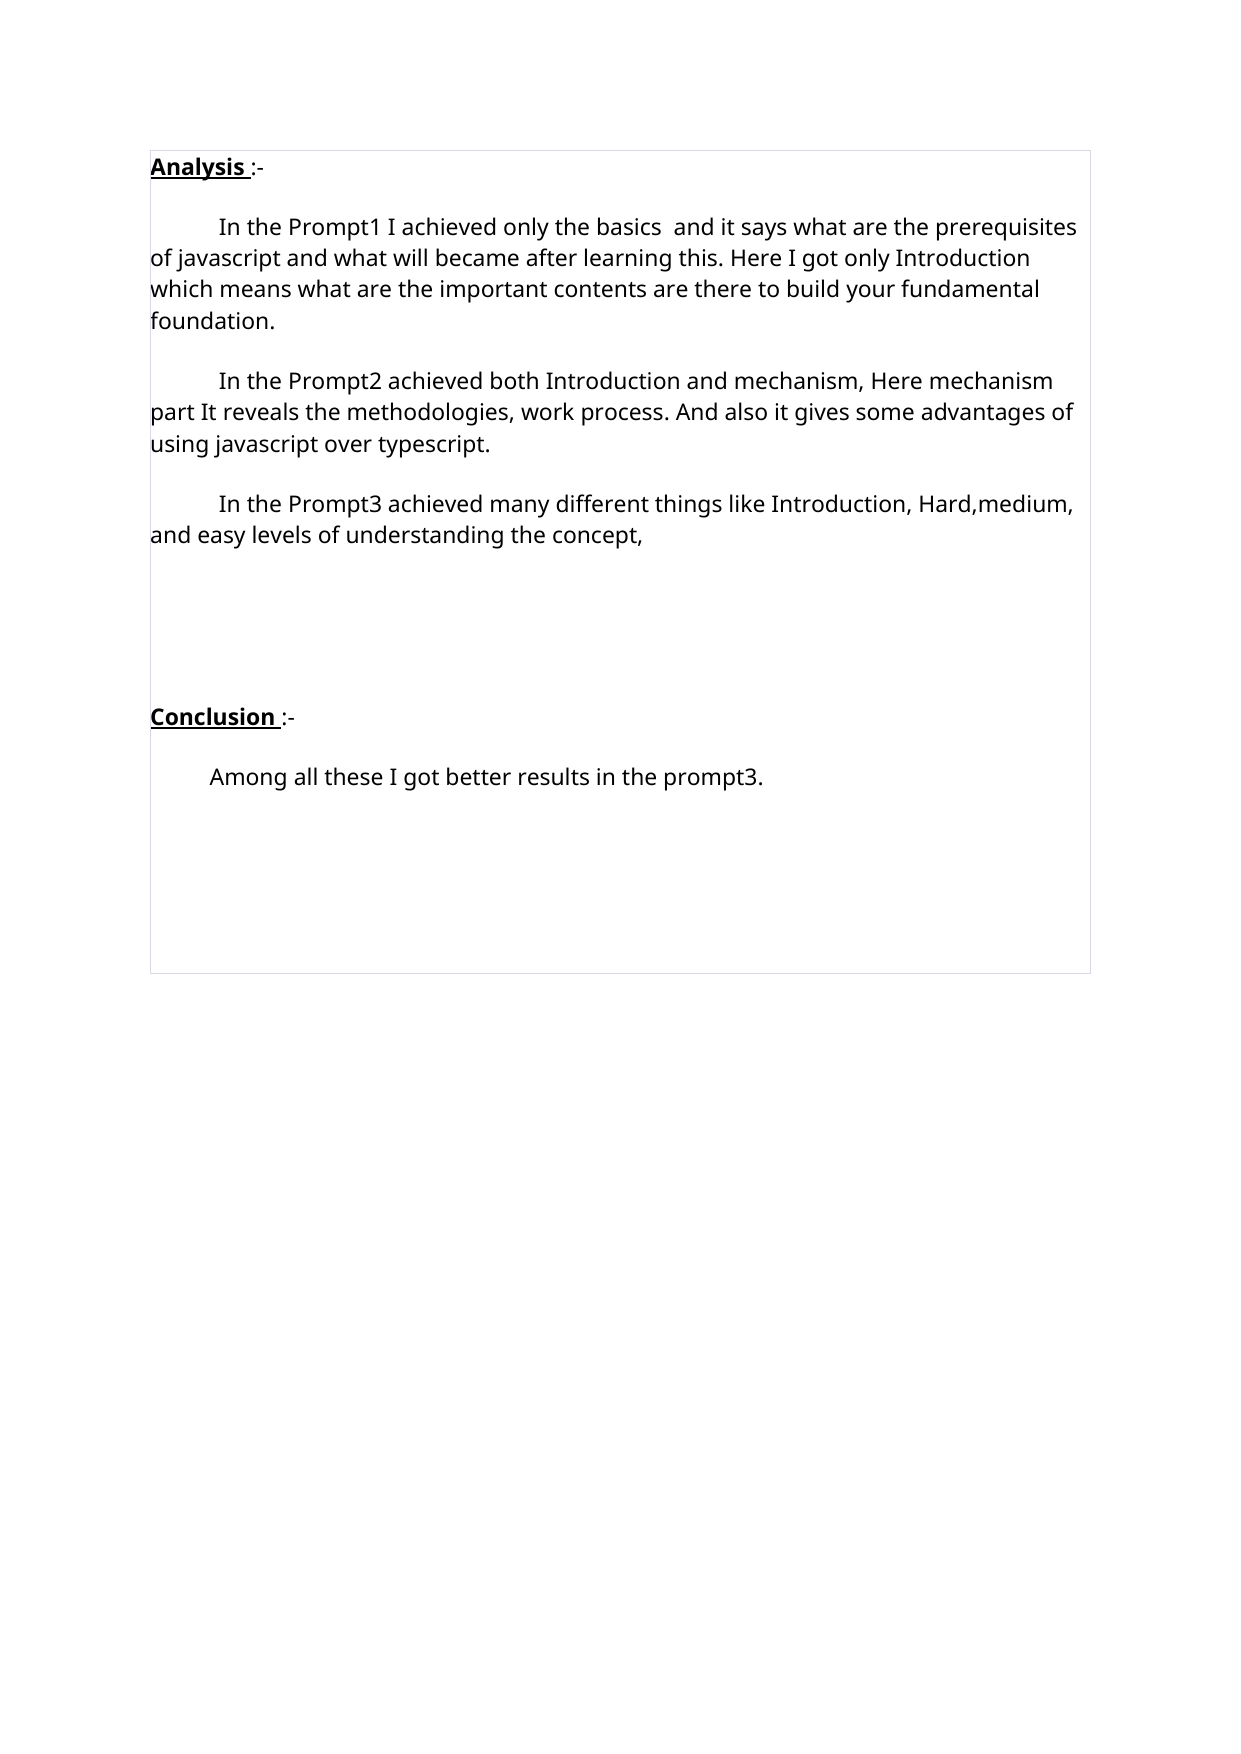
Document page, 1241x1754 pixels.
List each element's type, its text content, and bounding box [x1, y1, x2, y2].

text Conclusion :- [151, 700, 1090, 732]
text In the Prompt3 achieved many different things like Introduction, Hard,medium, and easy levels of understanding the concept, [151, 487, 1090, 551]
text In the Prompt2 achieved both Introduction and mechanism, Here mechanism part It reveals the methodologies, work process. And also it gives some advantages of using javascript over typescript. [151, 364, 1090, 459]
text Analysis :- [151, 151, 1090, 182]
text In the Prompt1 I achieved only the basics and it says what are the prerequisites of javascript and what will became after learning this. Here I got only Introduction which means what are the important contents are there to build your fundamental foundation. [151, 210, 1090, 336]
text Among all these I got better results in the prompt3. [151, 760, 1090, 792]
